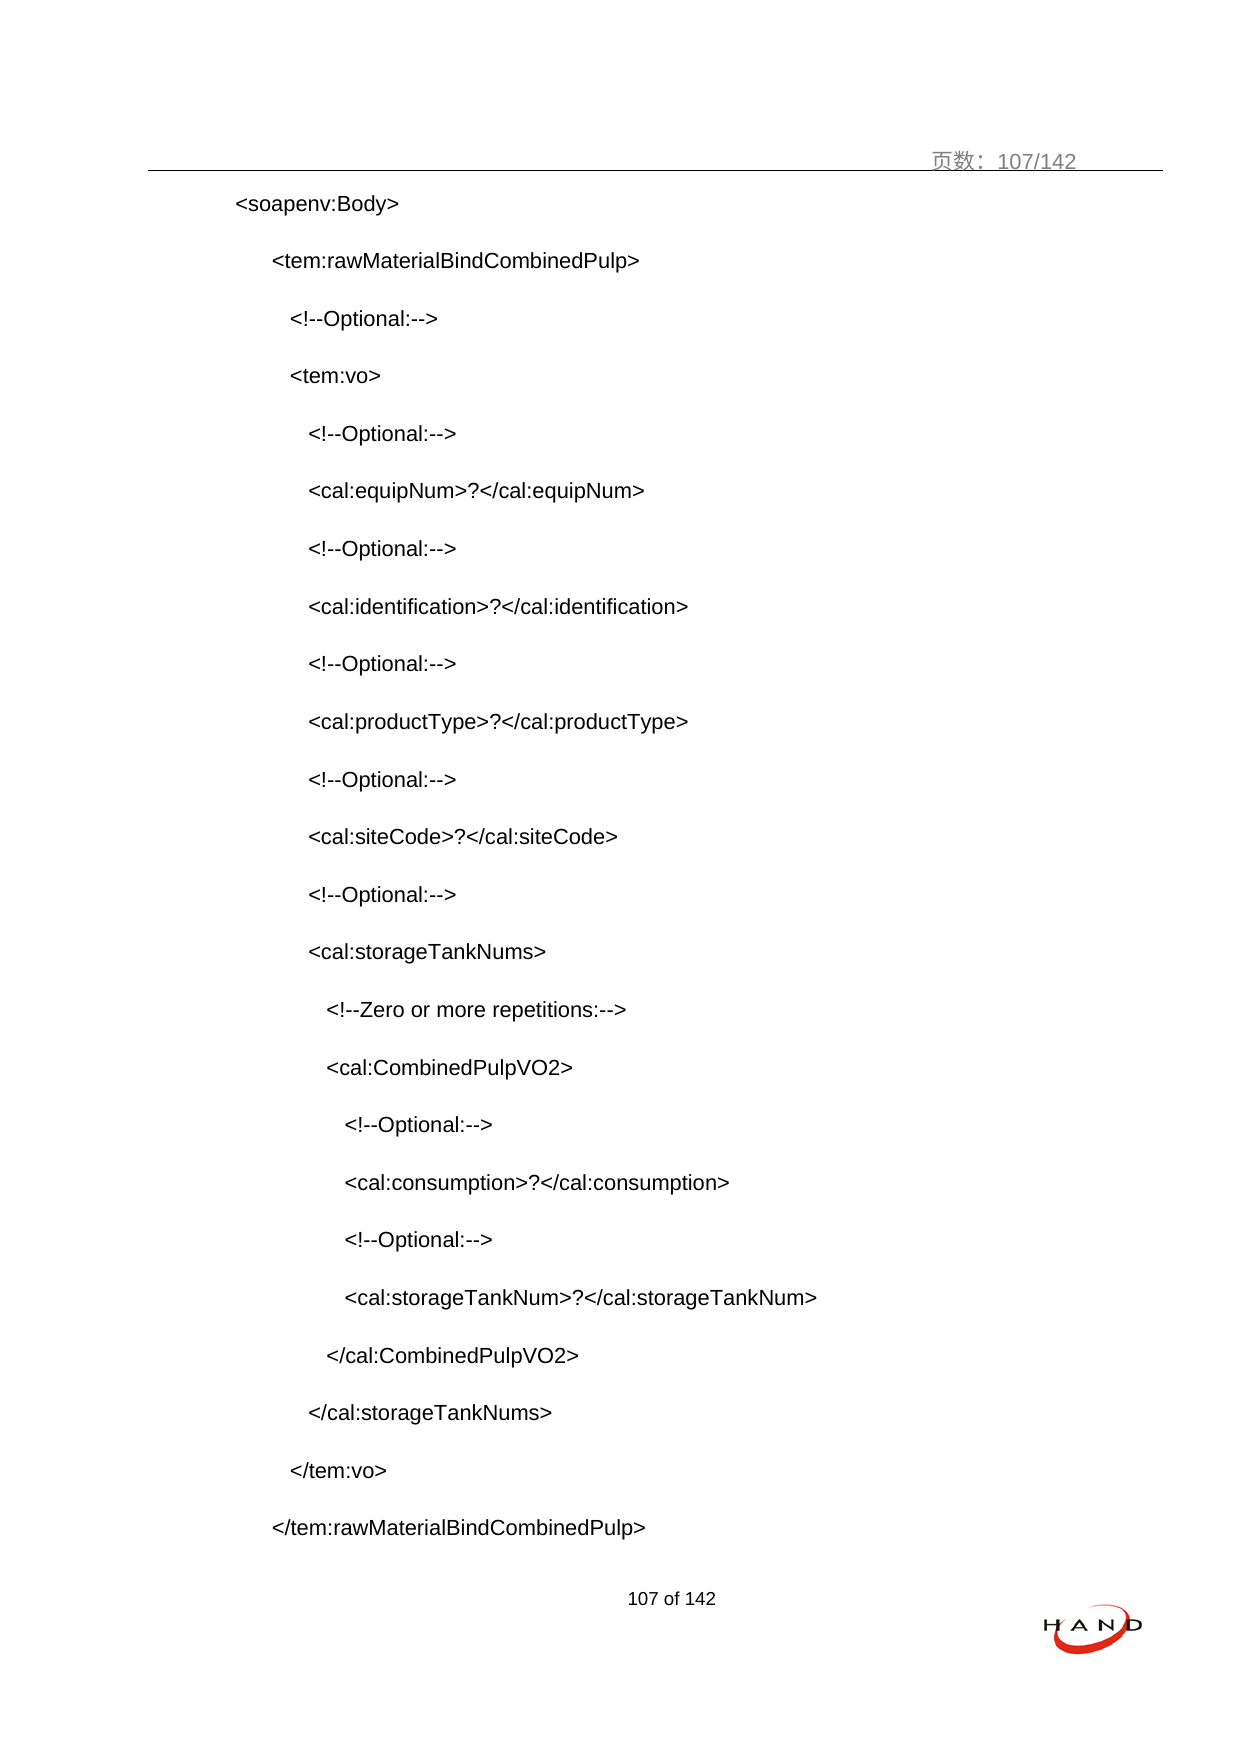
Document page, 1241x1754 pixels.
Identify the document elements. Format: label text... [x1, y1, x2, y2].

text <!--Optional:--> [191, 648, 1152, 680]
picture [1037, 1591, 1151, 1672]
text <cal:storageTankNum>?</cal:storageTankNum> [191, 1281, 1152, 1314]
text <cal:CombinedPulpVO2> [191, 1051, 1152, 1083]
text <!--Optional:--> [191, 532, 1152, 565]
text <cal:identification>?</cal:identification> [191, 590, 1152, 622]
text </tem:vo> [191, 1454, 1152, 1487]
text <!--Optional:--> [191, 878, 1152, 911]
text <cal:storageTankNums> [191, 936, 1152, 968]
text <!--Optional:--> [191, 417, 1152, 450]
text <!--Zero or more repetitions:--> [191, 993, 1152, 1026]
text <soapenv:Body> [191, 187, 1152, 219]
text <!--Optional:--> [191, 1224, 1152, 1256]
text <!--Optional:--> [191, 763, 1152, 795]
text <cal:consumption>?</cal:consumption> [191, 1166, 1152, 1198]
text <tem:vo> [191, 359, 1152, 392]
text <!--Optional:--> [191, 302, 1152, 334]
text </cal:storageTankNums> [191, 1396, 1152, 1429]
text </tem:rawMaterialBindCombinedPulp> [191, 1512, 1152, 1544]
text <cal:productType>?</cal:productType> [191, 705, 1152, 738]
text <cal:equipNum>?</cal:equipNum> [191, 475, 1152, 507]
text </cal:CombinedPulpVO2> [191, 1339, 1152, 1371]
text <cal:siteCode>?</cal:siteCode> [191, 820, 1152, 853]
text <tem:rawMaterialBindCombinedPulp> [191, 244, 1152, 277]
text <!--Optional:--> [191, 1108, 1152, 1141]
